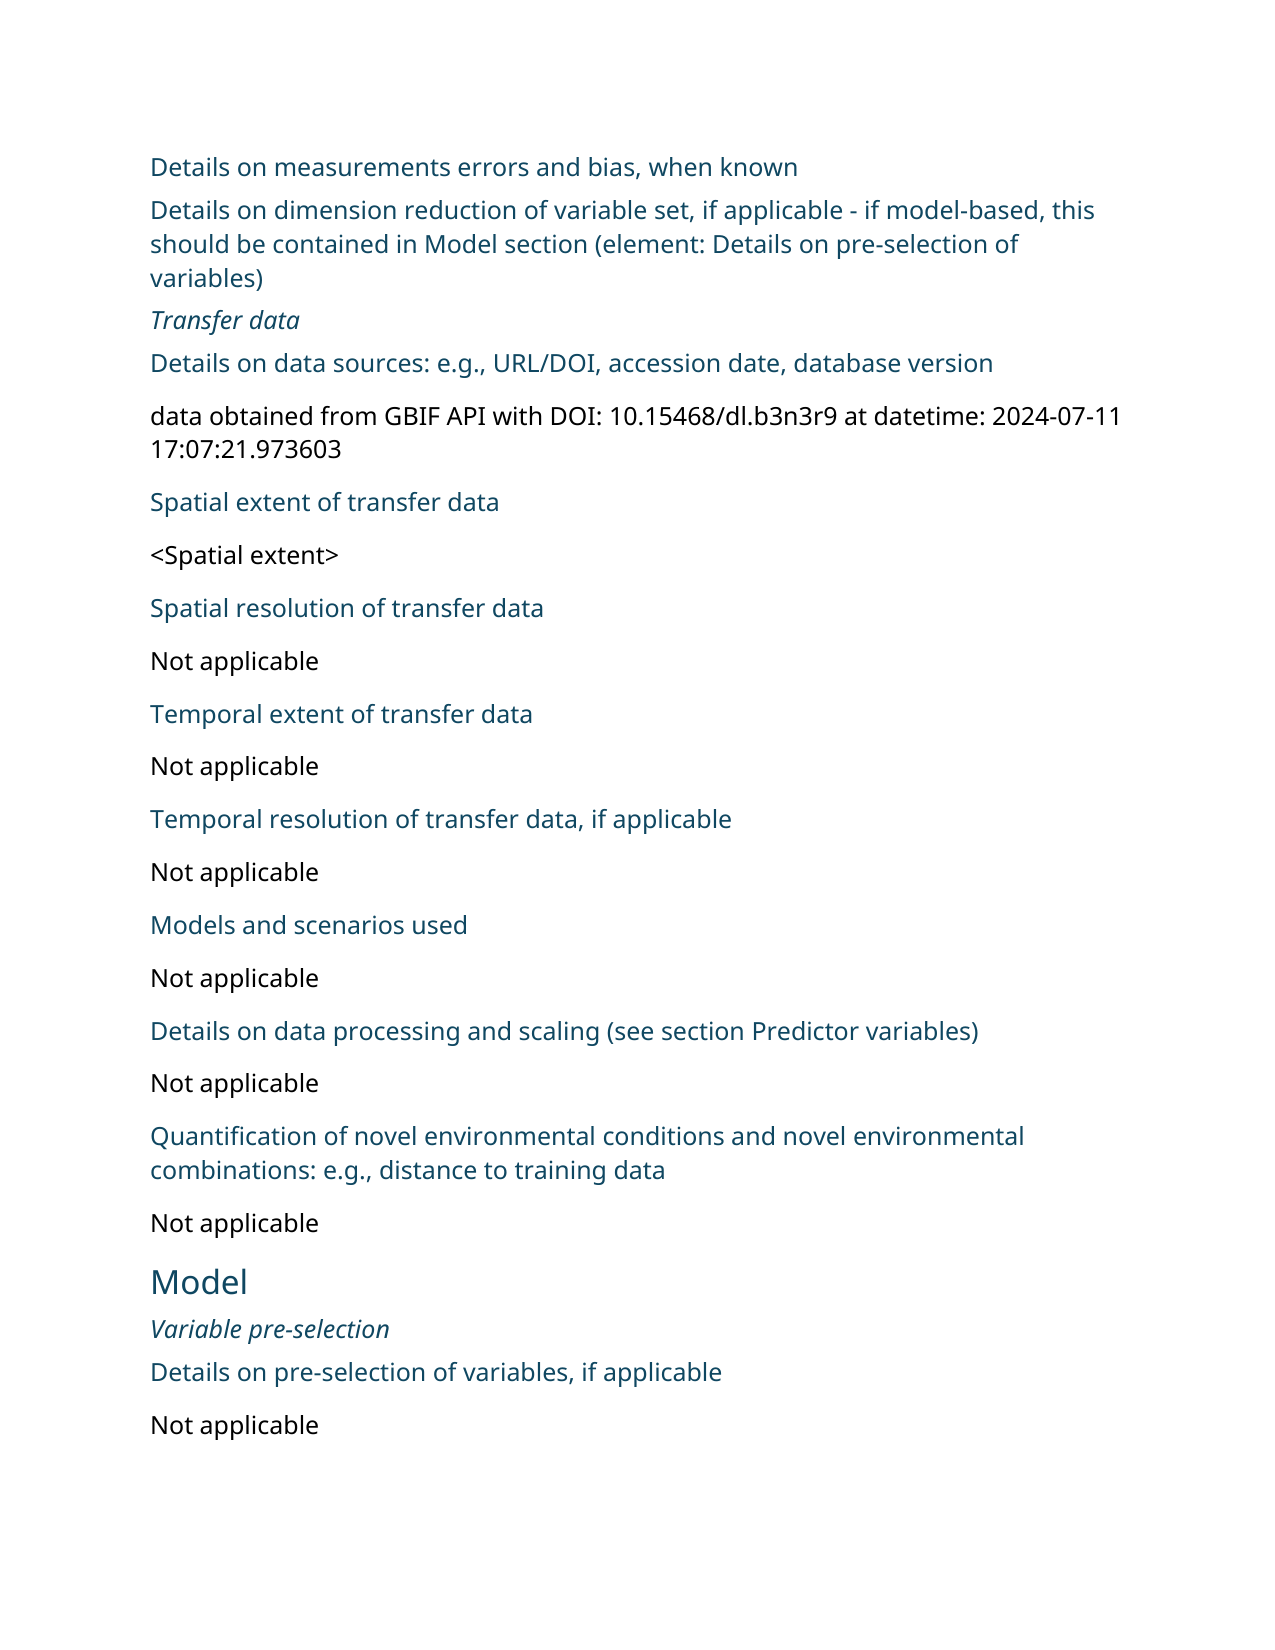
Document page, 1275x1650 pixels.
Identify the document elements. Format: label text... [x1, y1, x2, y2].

subtitle Details on data processing and scaling (see section Predictor variables) [150, 1013, 1125, 1047]
subtitle Details on dimension reduction of variable set, if applicable - if model-based, this should be contained in Model section (element: Details on pre-selection of variables) [150, 192, 1125, 294]
text Not applicable [150, 749, 1125, 783]
subtitle Temporal resolution of transfer data, if applicable [150, 802, 1125, 836]
subtitle Quantification of novel environmental conditions and novel environmental combinations: e.g., distance to training data [150, 1119, 1125, 1187]
subtitle Spatial resolution of transfer data [150, 591, 1125, 625]
text Not applicable [150, 960, 1125, 994]
subtitle Variable pre-selection [150, 1312, 1125, 1346]
subtitle Details on measurements errors and bias, when known [150, 150, 1125, 184]
subtitle Details on pre-selection of variables, if applicable [150, 1354, 1125, 1389]
text Not applicable [150, 643, 1125, 677]
text Not applicable [150, 855, 1125, 889]
subtitle Models and scenarios used [150, 907, 1125, 942]
text Not applicable [150, 1206, 1125, 1240]
subtitle Details on data sources: e.g., URL/DOI, accession date, database version [150, 345, 1125, 379]
subtitle Model [150, 1258, 1125, 1304]
text <Spatial extent> [150, 538, 1125, 572]
text Not applicable [150, 1407, 1125, 1441]
subtitle Transfer data [150, 303, 1125, 337]
text Not applicable [150, 1066, 1125, 1100]
text data obtained from GBIF API with DOI: 10.15468/dl.b3n3r9 at datetime: 2024-07-11 17:07:21.973603 [150, 398, 1125, 466]
subtitle Temporal extent of transfer data [150, 696, 1125, 730]
subtitle Spatial extent of transfer data [150, 485, 1125, 519]
